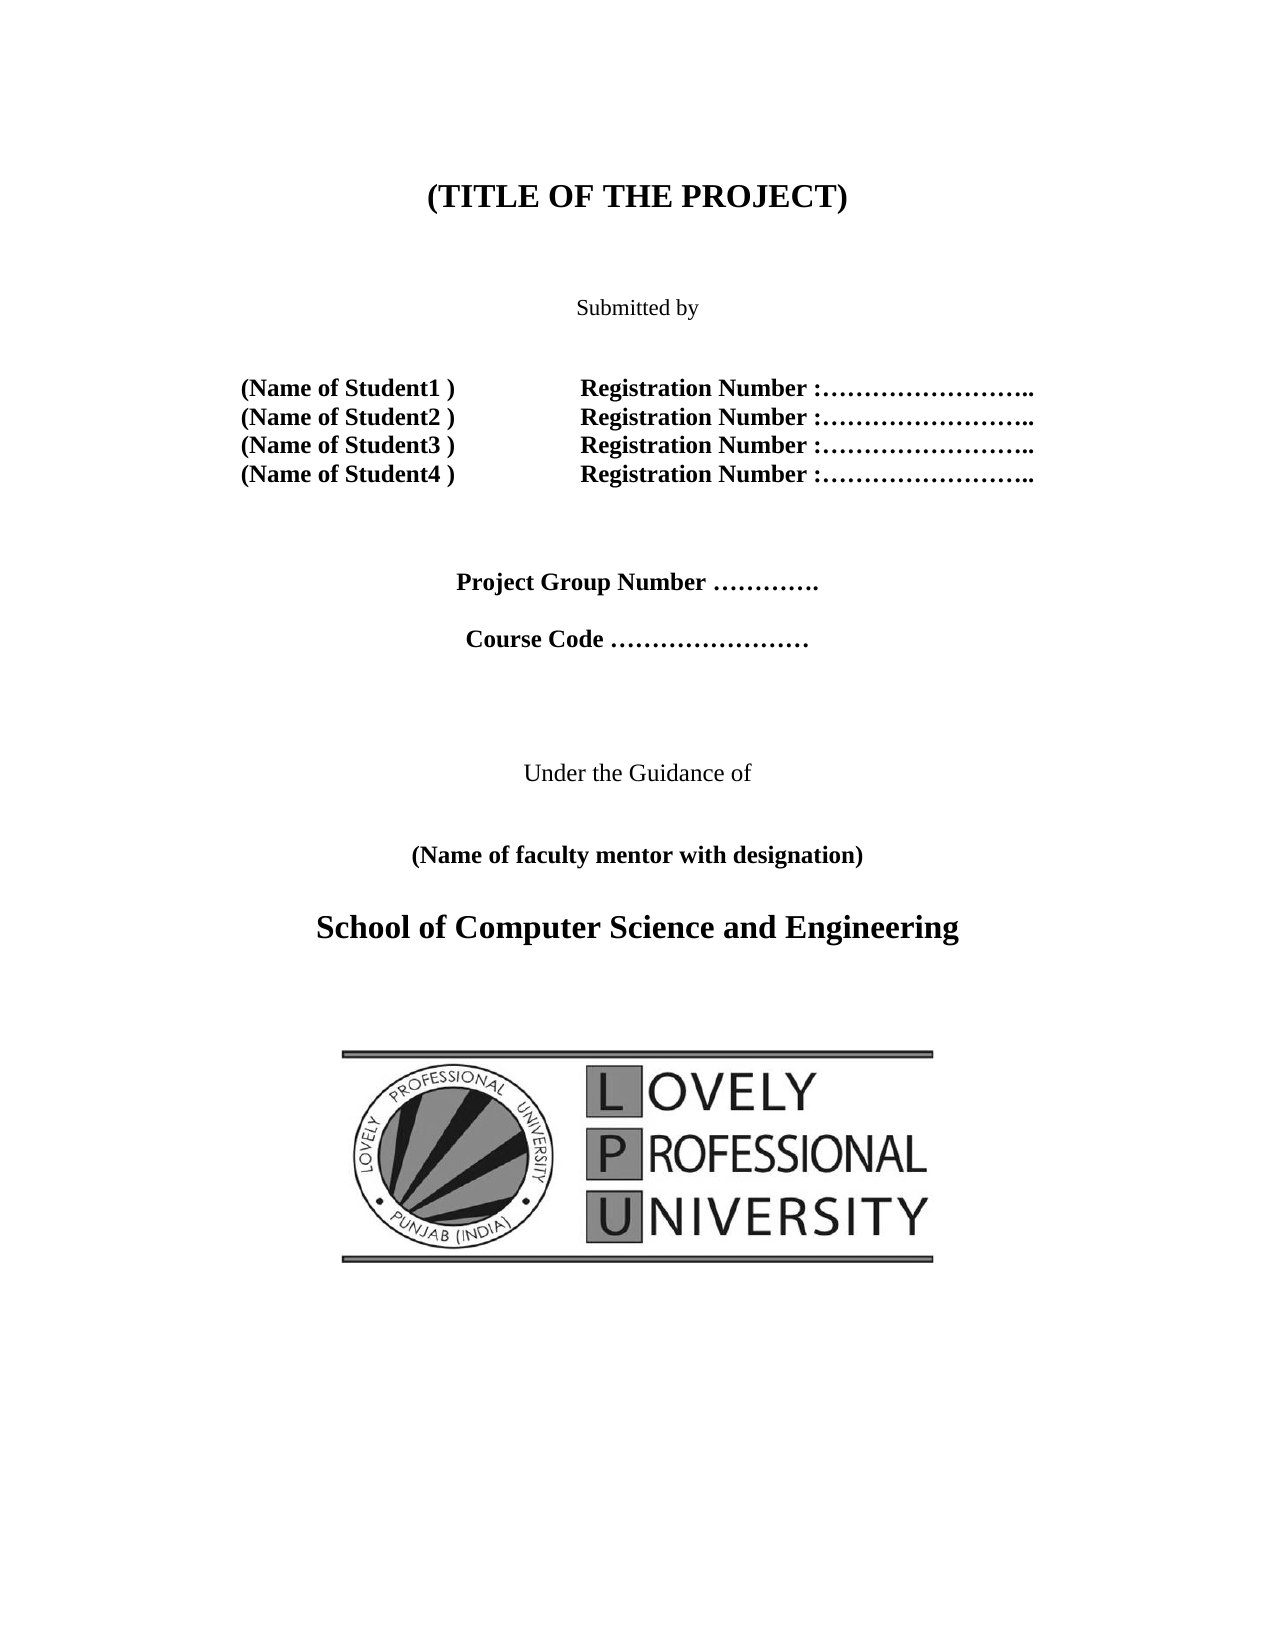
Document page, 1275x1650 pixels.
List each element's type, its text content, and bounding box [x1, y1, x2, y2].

text Submitted by [150, 294, 1125, 320]
text (Name of Student4 ) Registration Number :…………………….. [150, 459, 1125, 488]
text (Name of Student2 ) Registration Number :…………………….. [150, 402, 1125, 430]
subtitle School of Computer Science and Engineering [150, 907, 1125, 945]
text (Name of Student3 ) Registration Number :…………………….. [150, 430, 1125, 459]
text (Name of Student1 ) Registration Number :…………………….. [150, 373, 1125, 402]
subtitle (TITLE OF THE PROJECT) [150, 176, 1125, 215]
text Course Code …………………… [150, 624, 1125, 653]
text (Name of faculty mentor with designation) [150, 840, 1125, 869]
text Project Group Number …………. [150, 567, 1125, 596]
text Under the Guidance of [150, 758, 1125, 787]
picture [341, 1050, 934, 1263]
